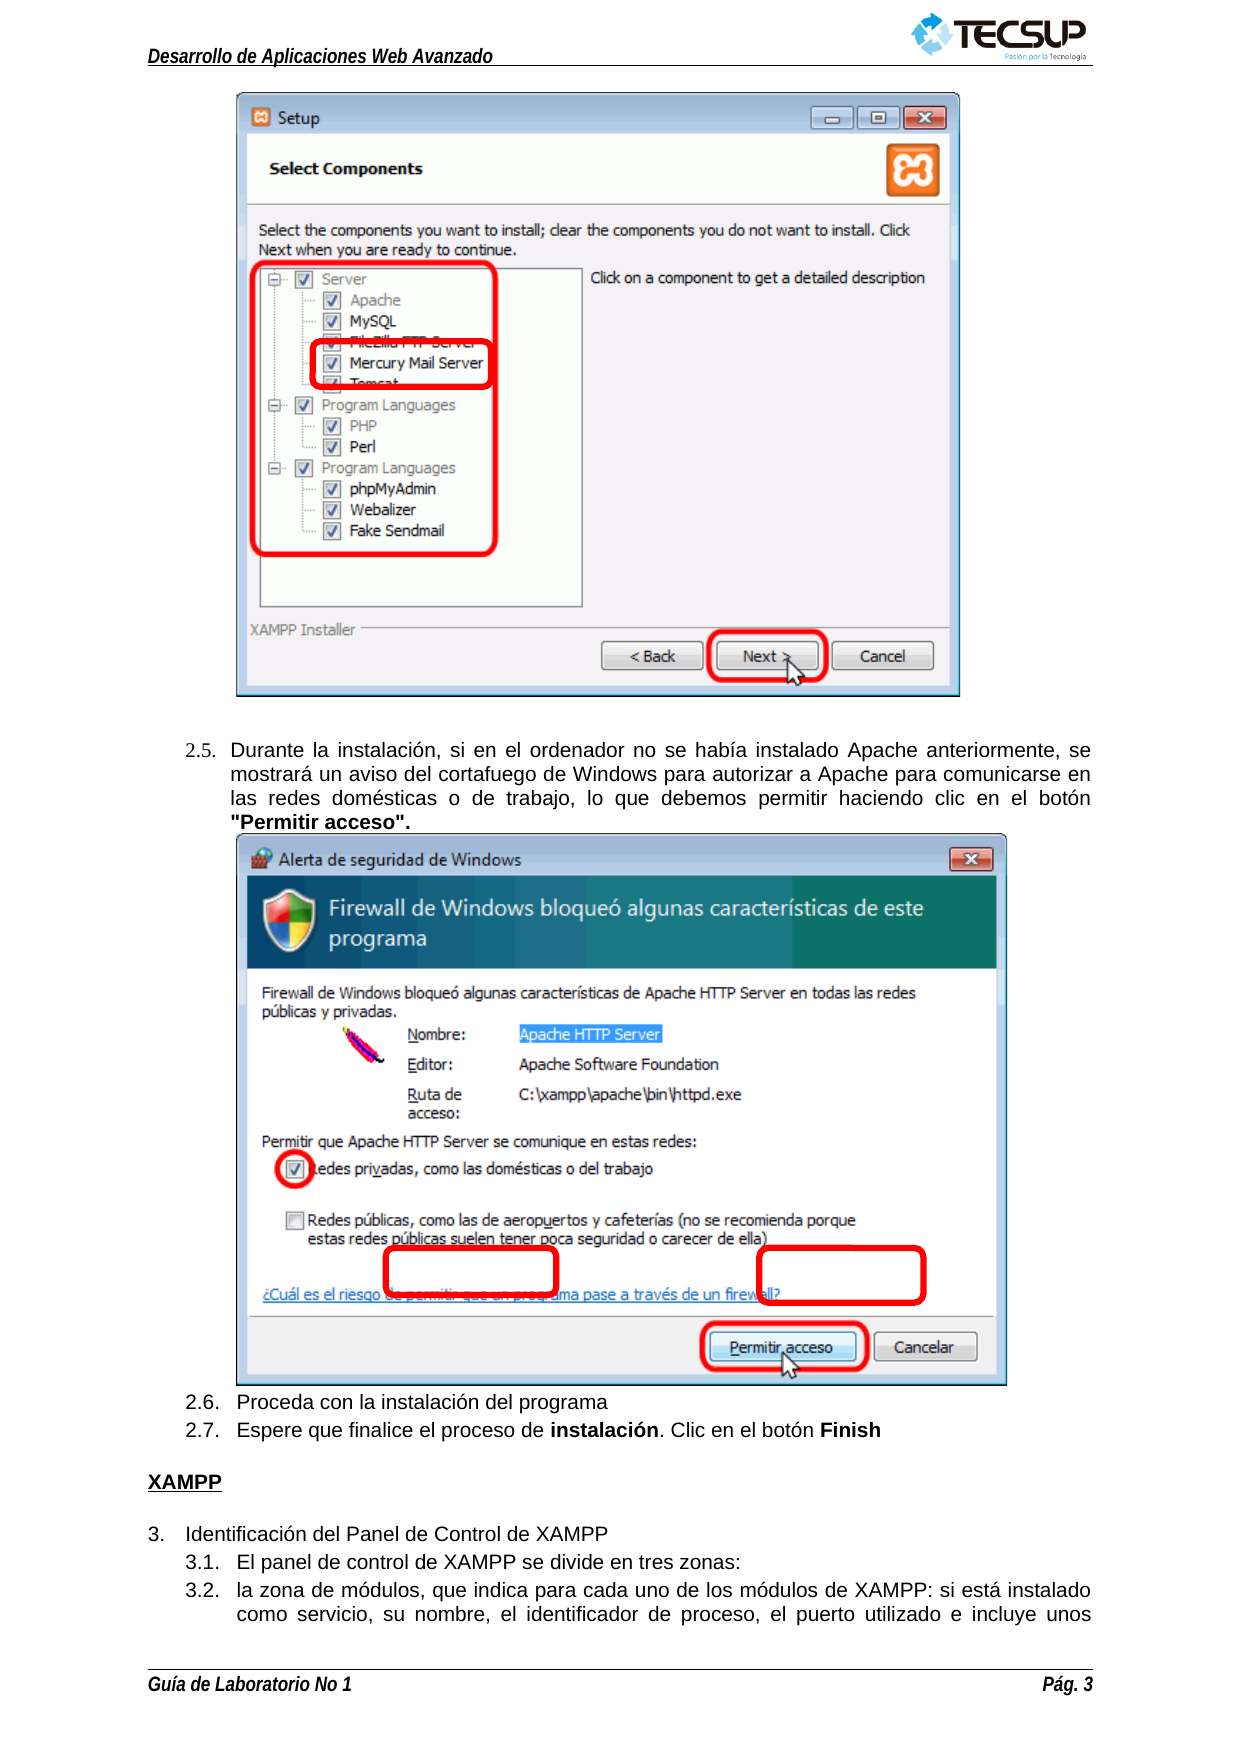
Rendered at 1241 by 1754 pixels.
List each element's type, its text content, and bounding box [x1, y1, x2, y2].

list Proceda con la instalación del programa [185, 1389, 1092, 1413]
list Identificación del Panel de Control de XAMPP [148, 1522, 1092, 1546]
list Espere que finalice el proceso de instalación. Clic en el botón Finish [185, 1418, 1092, 1442]
picture [236, 92, 961, 697]
picture [236, 833, 1008, 1386]
picture [910, 13, 1090, 63]
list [185, 1578, 1092, 1626]
text XAMPP [148, 1470, 1092, 1494]
list El panel de control de XAMPP se divide en tres zonas: [185, 1550, 1092, 1574]
list Durante la instalación, si en el ordenador no se había instalado Apache anteriormente, se mostrará un aviso del cortafuego de Windows para autorizar a Apache para comunicarse en las redes domésticas o de trabajo, lo que debemos permitir haciendo clic en el botón "Permitir acceso". [185, 738, 1092, 834]
